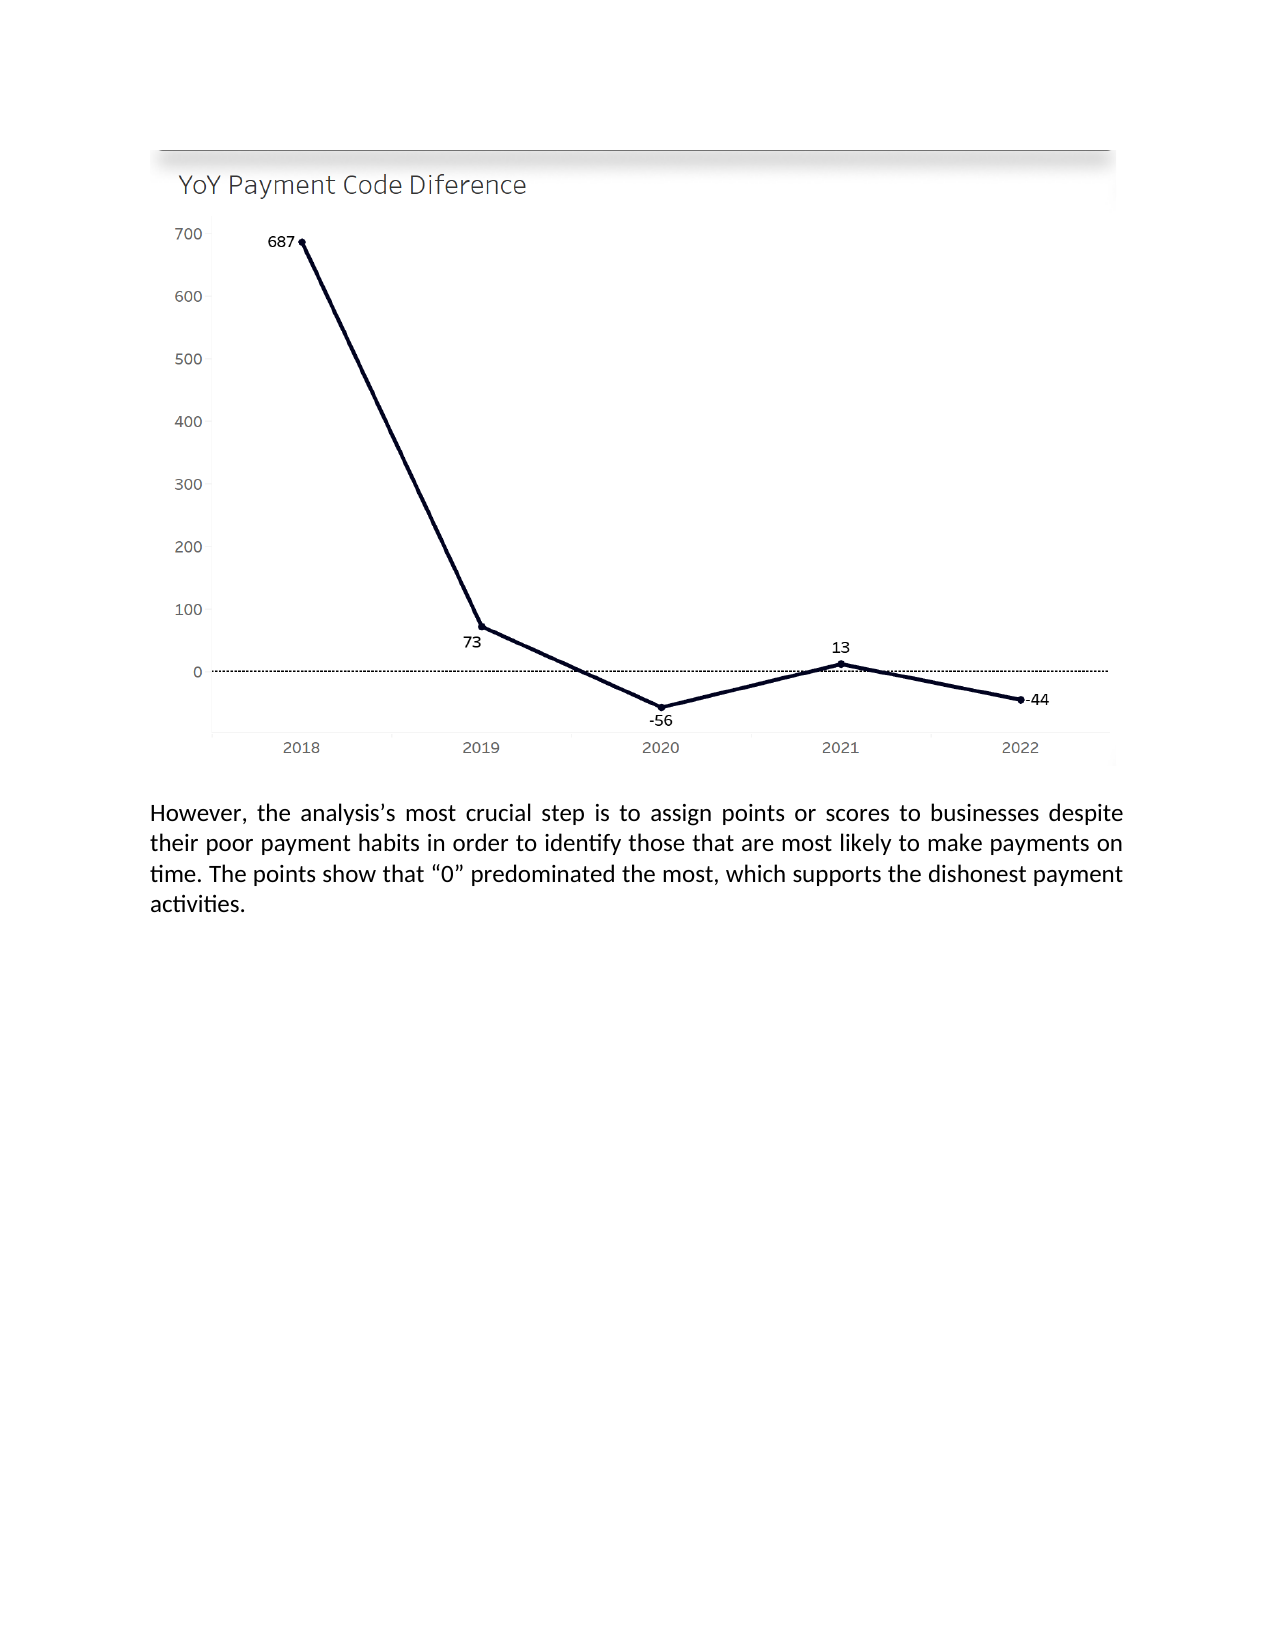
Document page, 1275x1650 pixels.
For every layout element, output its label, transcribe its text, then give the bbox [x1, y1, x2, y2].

text However, the analysis’s most crucial step is to assign points or scores to businesses despite their poor payment habits in order to identify those that are most likely to make payments on time. The points show that “0” predominated the most, which supports the dishonest payment activities. [150, 797, 1125, 919]
picture [150, 150, 1117, 766]
